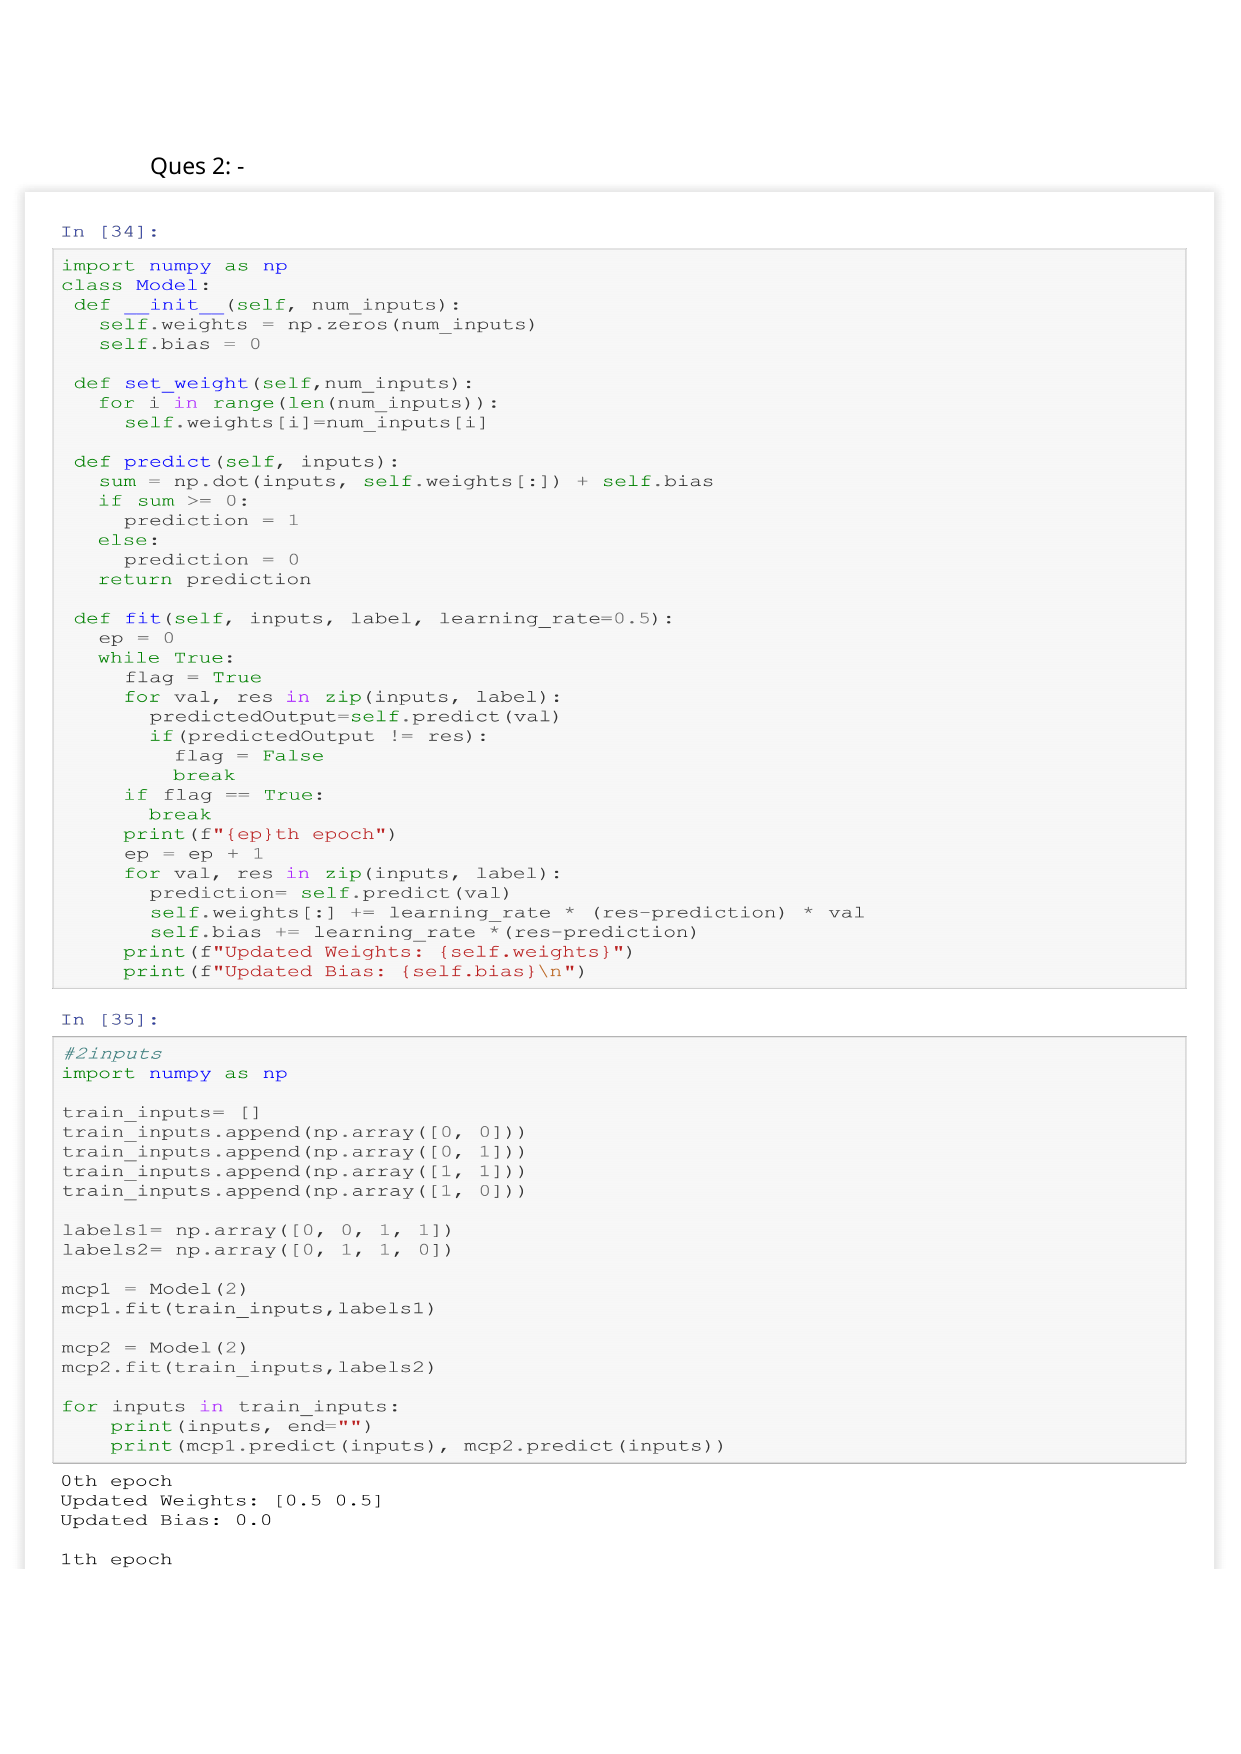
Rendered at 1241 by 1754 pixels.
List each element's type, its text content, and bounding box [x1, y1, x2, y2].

text Ques 2: - [150, 150, 1090, 181]
picture [12, 181, 1227, 1569]
